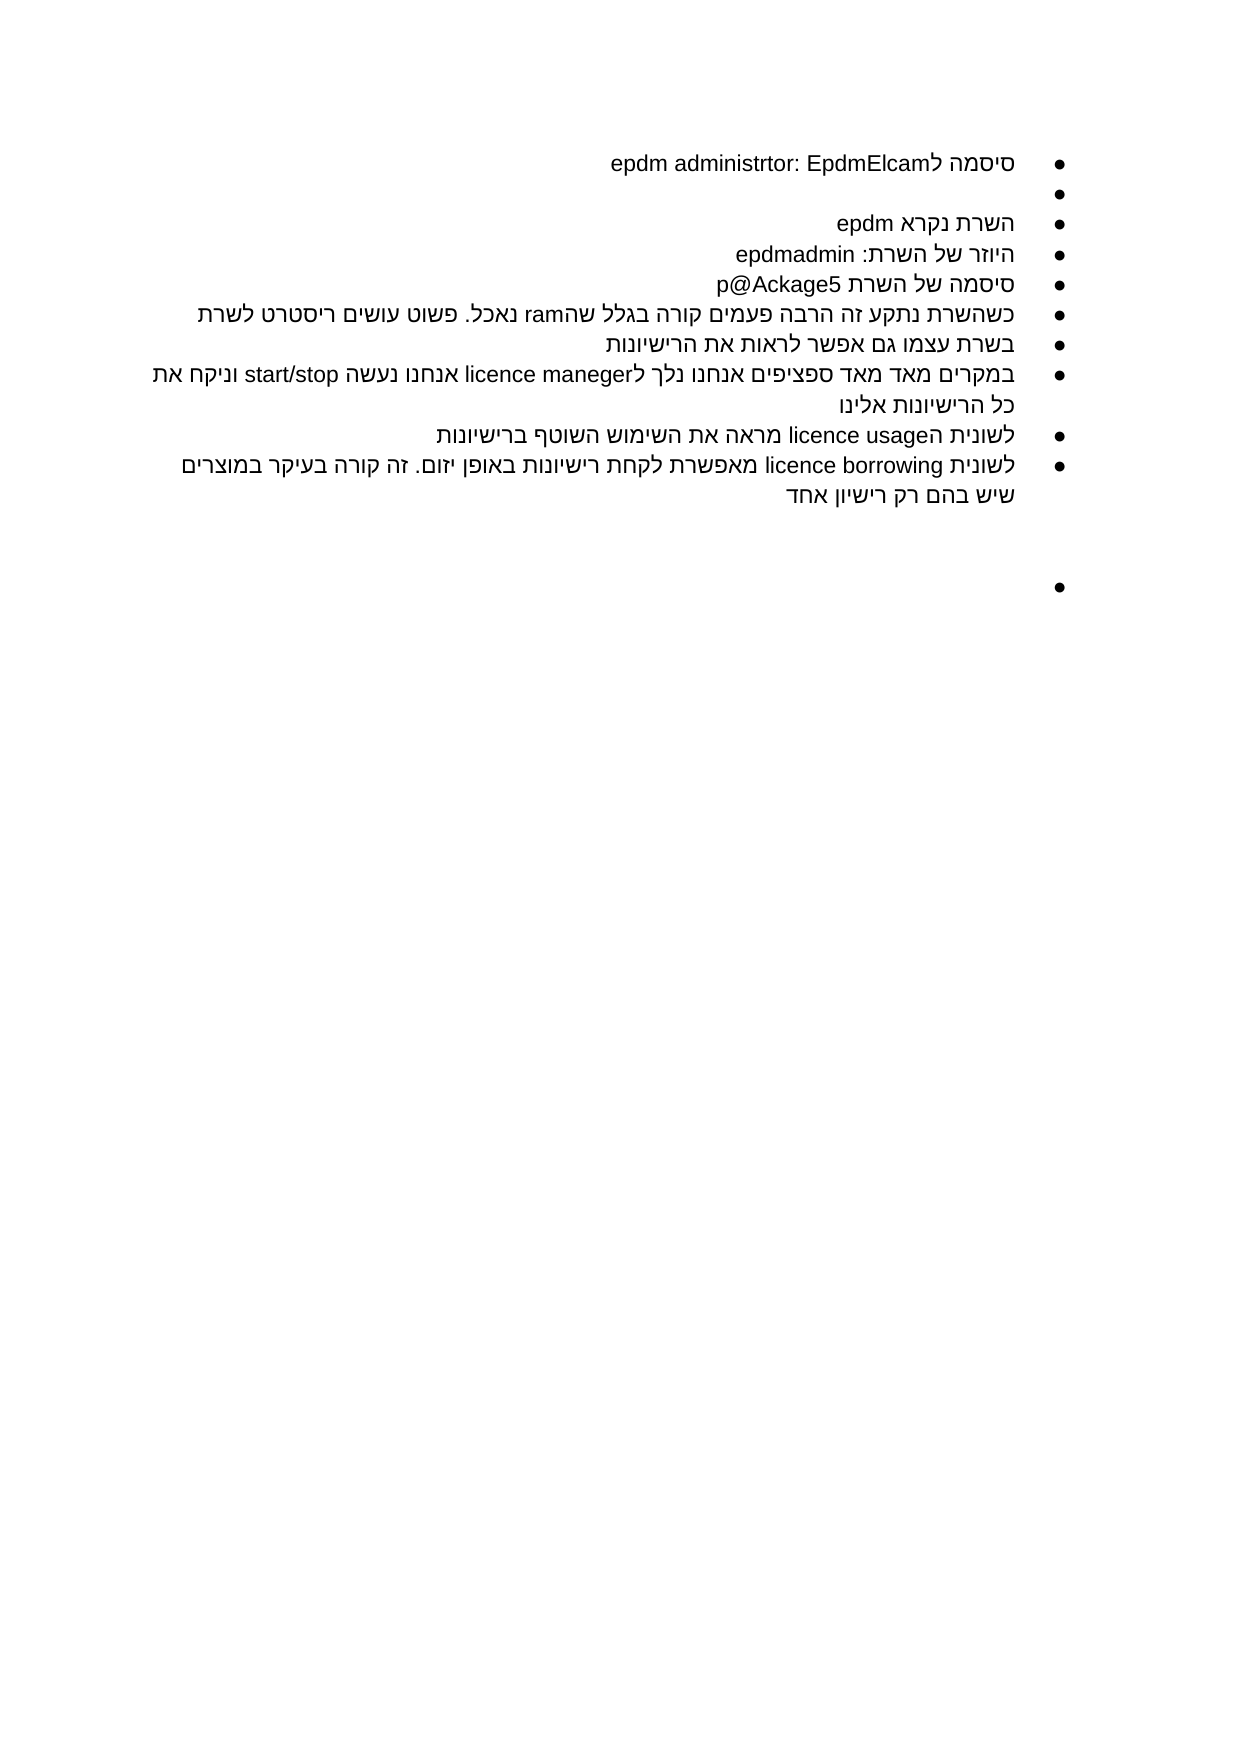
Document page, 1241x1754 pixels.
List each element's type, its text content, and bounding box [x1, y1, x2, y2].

list במקרים מאד מאד ספציפים אנחנו נלך לlicence maneger אנחנו נעשה start/stop וניקח את כל הרישיונות אלינו [150, 361, 1053, 418]
list סיסמה לepdm administrtor: EpdmElcam [150, 150, 1053, 176]
list לשונית licence borrowing מאפשרת לקחת רישיונות באופן יזום. זה קורה בעיקר במוצרים שיש בהם רק רישיון אחד [150, 452, 1053, 509]
list כשהשרת נתקע זה הרבה פעמים קורה בגלל שהram נאכל. פשוט עושים ריסטרט לשרת [150, 301, 1053, 327]
list השרת נקרא epdm [150, 210, 1053, 237]
list בשרת עצמו גם אפשר לראות את הרישיונות [150, 331, 1053, 358]
list לשונית הlicence usage מראה את השימוש השוטף ברישיונות [150, 422, 1053, 448]
list היוזר של השרת: epdmadmin [150, 241, 1053, 267]
list סיסמה של השרת p@Ackage5 [150, 271, 1053, 297]
